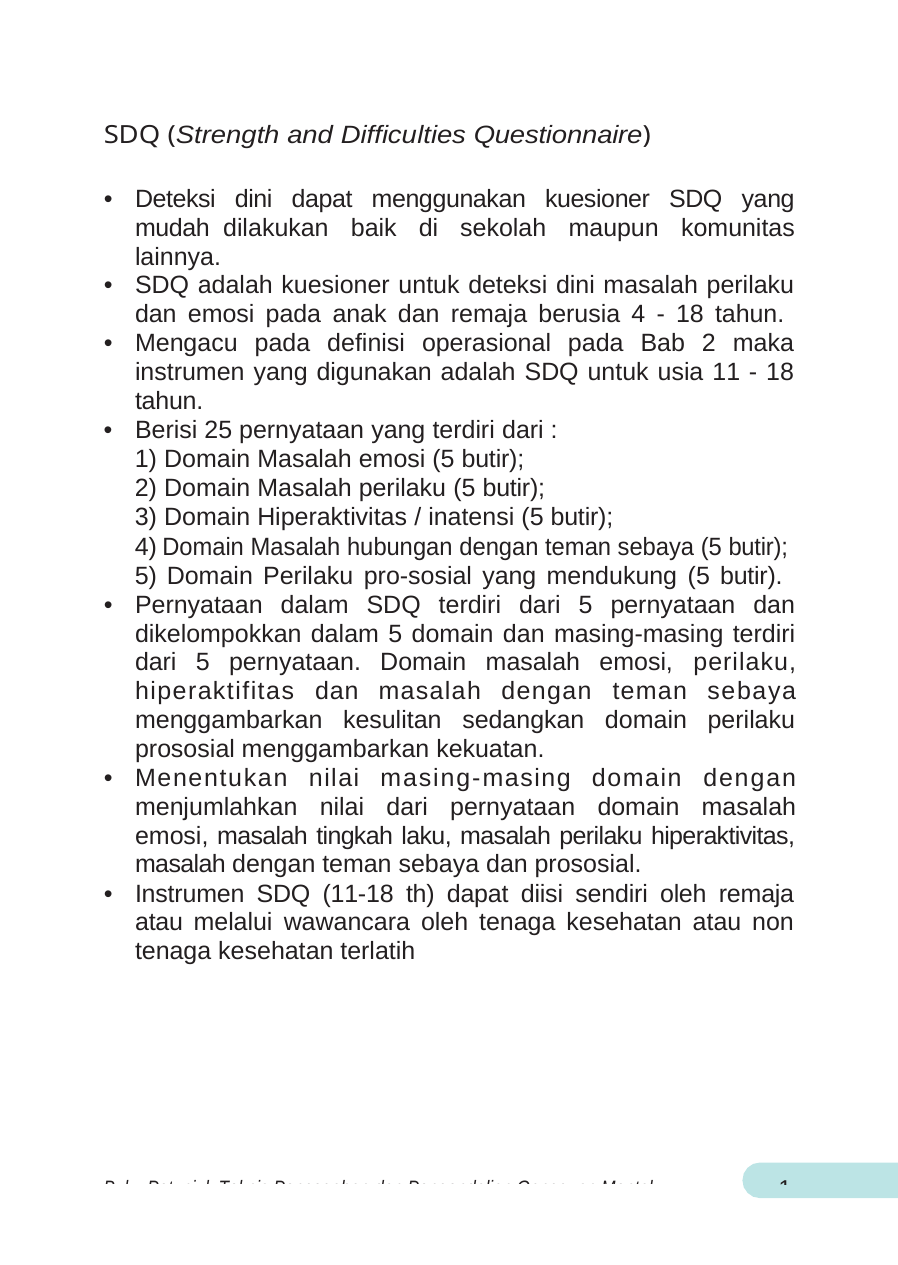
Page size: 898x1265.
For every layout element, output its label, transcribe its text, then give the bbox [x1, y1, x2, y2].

list Berisi 25 pernyataan yang terdiri dari : [103, 415, 842, 443]
list Domain Masalah emosi (5 butir); [134, 444, 842, 473]
list Domain Masalah perilaku (5 butir); [134, 473, 842, 502]
list SDQ adalah kuesioner untuk deteksi dini masalah perilaku dan emosi pada anak dan remaja berusia 4 - 18 tahun. [103, 270, 795, 328]
text SDQ (Strength and Difficulties Questionnaire) [103, 117, 842, 151]
list Instrumen SDQ (11-18 th) dapat diisi sendiri oleh remaja atau melalui wawancara oleh tenaga kesehatan atau non tenaga kesehatan terlatih [103, 879, 794, 965]
list Domain Masalah hubungan dengan teman sebaya (5 butir); [134, 531, 842, 560]
list Domain Perilaku pro-sosial yang mendukung (5 butir). [134, 561, 842, 589]
list Mengacu pada definisi operasional pada Bab 2 maka instrumen yang digunakan adalah SDQ untuk usia 11 - 18 tahun. [103, 328, 795, 414]
list Domain Hiperaktivitas / inatensi (5 butir); [134, 502, 842, 531]
list Pernyataan dalam SDQ terdiri dari 5 pernyataan dan dikelompokkan dalam 5 domain dan masing-masing terdiri dari 5 pernyataan. Domain masalah emosi, perilaku, hiperaktifitas dan masalah dengan teman sebaya menggambarkan kesulitan sedangkan domain perilaku prososial menggambarkan kekuatan. [103, 590, 796, 762]
list Menentukan nilai masing-masing domain dengan menjumlahkan nilai dari pernyataan domain masalah emosi, masalah tingkah laku, masalah perilaku hiperaktivitas, masalah dengan teman sebaya dan prososial. [103, 763, 796, 878]
list Deteksi dini dapat menggunakan kuesioner SDQ yang mudah dilakukan baik di sekolah maupun komunitas lainnya. [103, 184, 795, 270]
